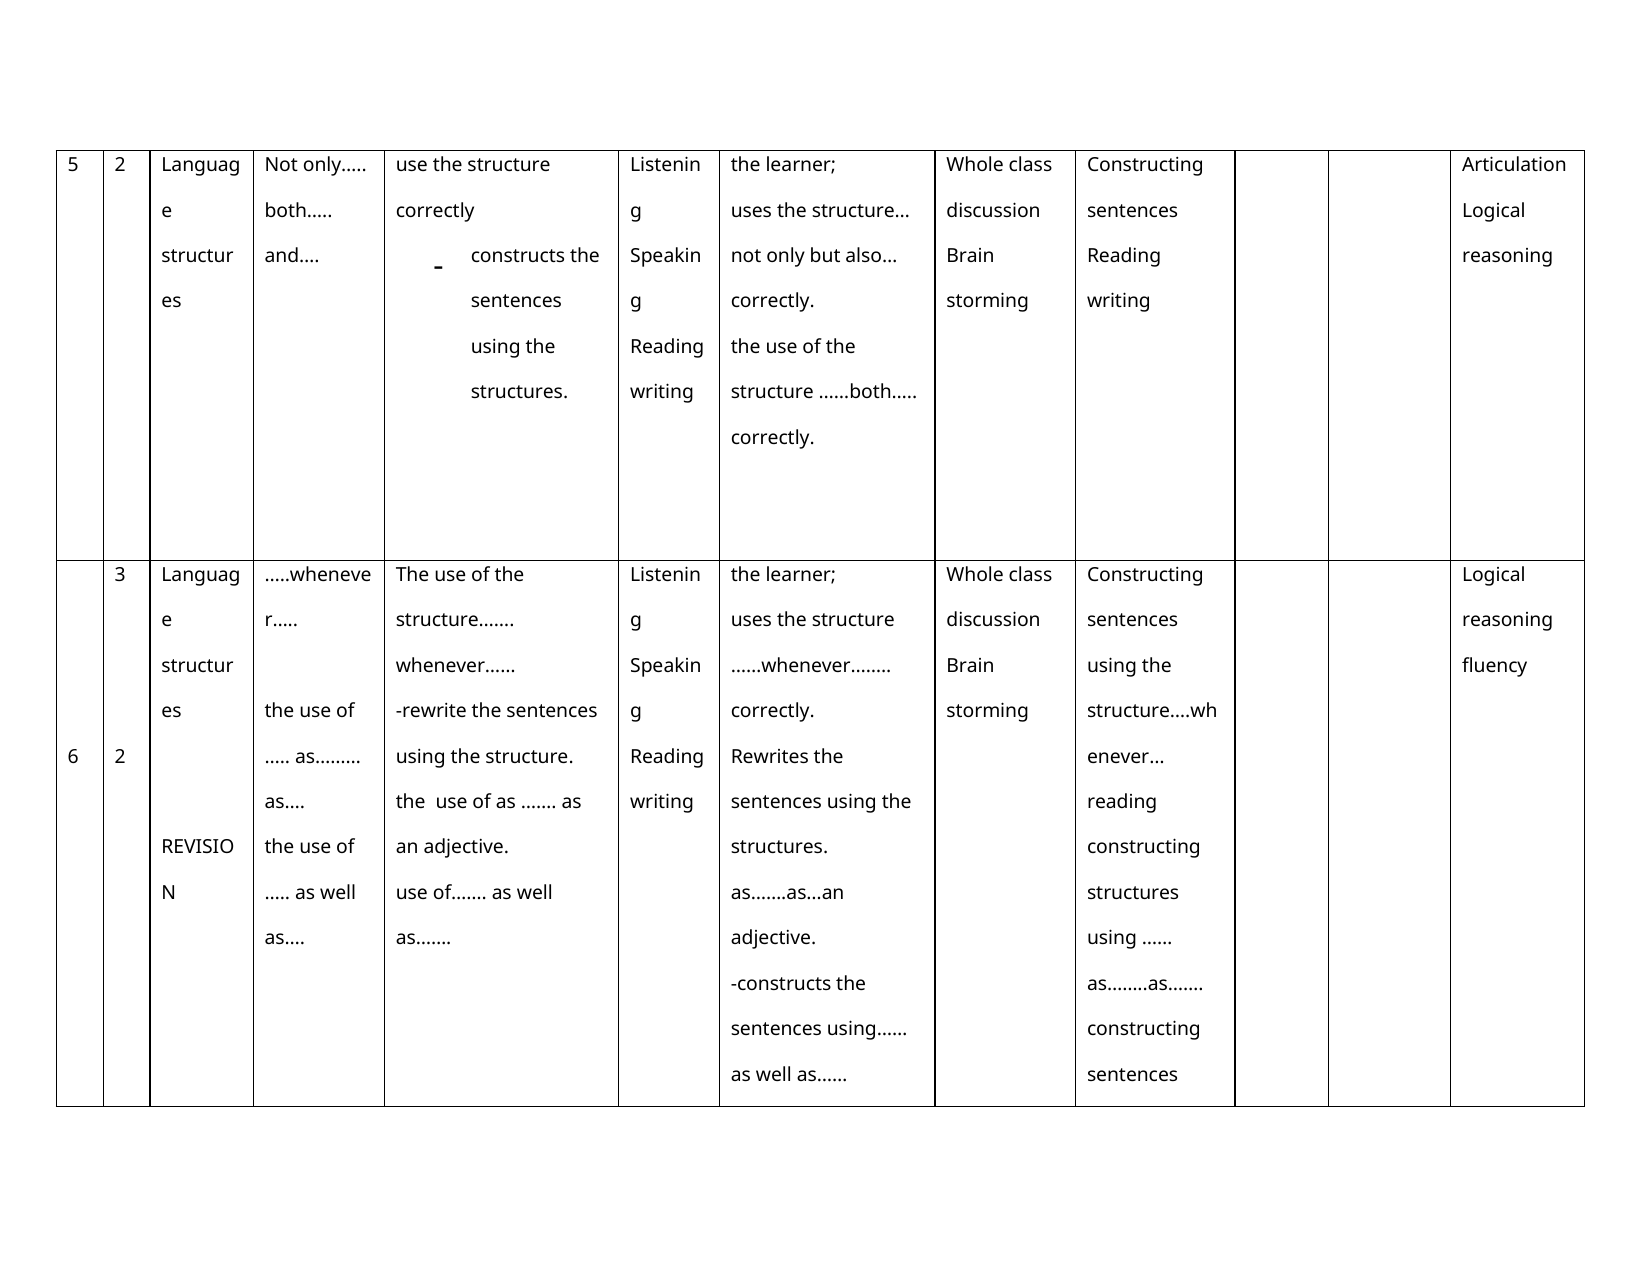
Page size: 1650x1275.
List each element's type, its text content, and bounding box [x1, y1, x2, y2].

table_cell 3 2 [104, 561, 149, 1106]
table_cell Not only….. both….. and…. [254, 151, 384, 560]
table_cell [720, 561, 934, 1106]
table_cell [936, 561, 1075, 1106]
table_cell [254, 561, 384, 1106]
table_cell [1329, 151, 1450, 560]
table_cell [619, 561, 719, 1106]
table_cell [1076, 561, 1234, 1106]
table_cell the learner; uses the structure… not only but also…correctly. the use of the structure ……both….. correctly. [720, 151, 934, 560]
table_cell [1236, 561, 1328, 1106]
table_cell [385, 561, 618, 1106]
table_cell Whole class discussion Brain storming [936, 151, 1075, 560]
table_cell 2 [104, 151, 149, 560]
table_cell use the structure correctly constructs the sentences using the structures. [385, 151, 618, 560]
table_cell Constructing sentences Reading writing [1076, 151, 1234, 560]
table_cell Articulation Logical reasoning [1451, 151, 1584, 560]
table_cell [619, 151, 719, 560]
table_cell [151, 561, 253, 1106]
table_cell 6 [57, 561, 103, 1106]
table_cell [1451, 561, 1584, 1106]
table_cell 5 [57, 151, 103, 560]
table_cell [1329, 561, 1450, 1106]
table_cell Language structures [151, 151, 253, 560]
table_cell [1236, 151, 1328, 560]
